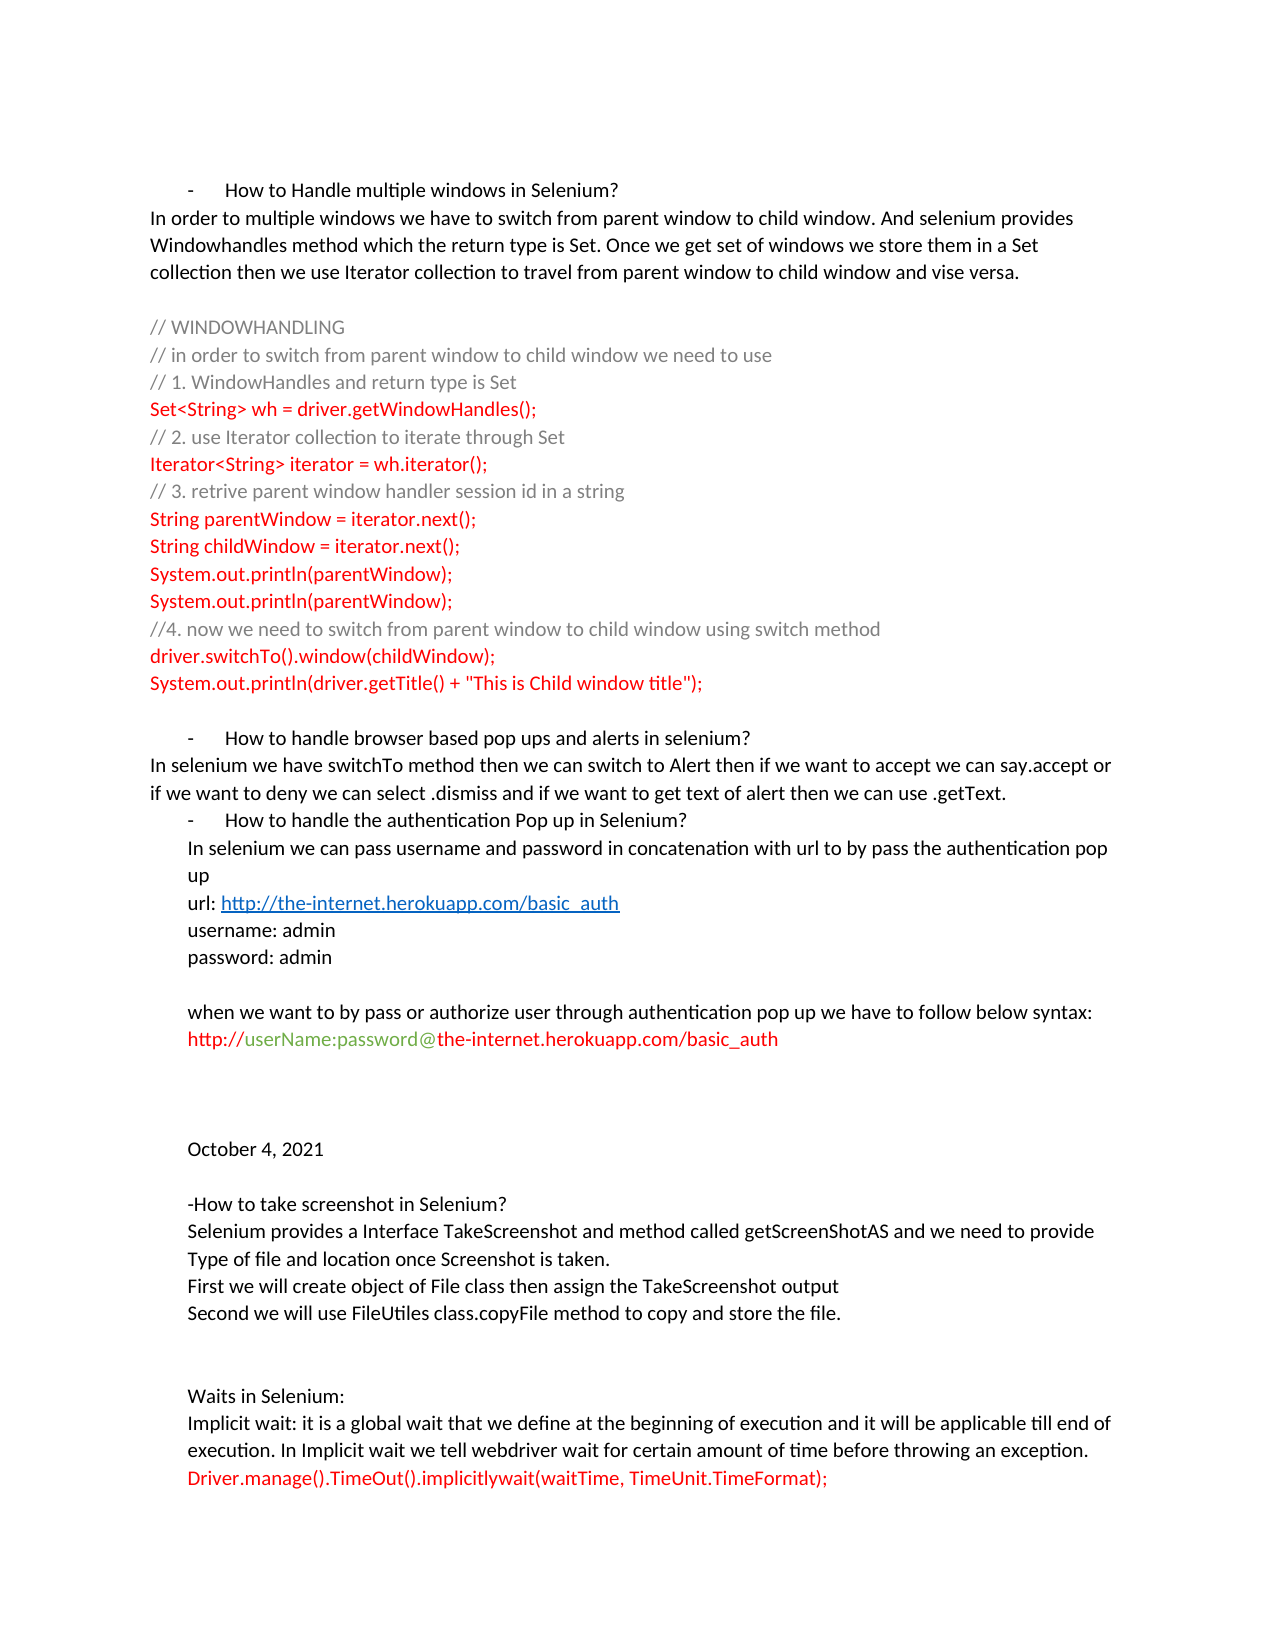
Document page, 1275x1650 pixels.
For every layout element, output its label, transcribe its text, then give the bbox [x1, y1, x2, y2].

text when we want to by pass or authorize user through authentication pop up we have to follow below syntax: [187, 999, 1125, 1025]
text Driver.manage().TimeOut().implicitlywait(waitTime, TimeUnit.TimeFormat); [187, 1465, 1125, 1490]
list How to handle browser based pop ups and alerts in selenium? [187, 725, 1125, 751]
text url: http://the-internet.herokuapp.com/basic_auth [187, 890, 1125, 915]
text -How to take screenshot in Selenium? [187, 1191, 1125, 1216]
text driver.switchTo().window(childWindow); [150, 643, 1125, 668]
text Set<String> wh = driver.getWindowHandles(); [150, 397, 1125, 422]
text http://userName:password@the-internet.herokuapp.com/basic_auth [187, 1027, 1125, 1052]
text Selenium provides a Interface TakeScreenshot and method called getScreenShotAS and we need to provide Type of file and location once Screenshot is taken. [187, 1218, 1125, 1271]
text // 2. use Iterator collection to iterate through Set [150, 424, 1125, 449]
text // in order to switch from parent window to child window we need to use [150, 342, 1125, 367]
text // WINDOWHANDLING [150, 314, 1125, 340]
text //4. now we need to switch from parent window to child window using switch method [150, 616, 1125, 641]
text Waits in Selenium: [187, 1383, 1125, 1408]
text String childWindow = iterator.next(); [150, 533, 1125, 559]
text // 1. WindowHandles and return type is Set [150, 369, 1125, 394]
text Iterator<String> iterator = wh.iterator(); [150, 451, 1125, 477]
text In selenium we can pass username and password in concatenation with url to by pass the authentication pop up [187, 835, 1125, 888]
list How to handle the authentication Pop up in Selenium? [187, 807, 1125, 833]
text System.out.println(parentWindow); [150, 561, 1125, 586]
text // 3. retrive parent window handler session id in a string [150, 479, 1125, 504]
text In order to multiple windows we have to switch from parent window to child window. And selenium provides Windowhandles method which the return type is Set. Once we get set of windows we store them in a Set collection then we use Iterator collection to travel from parent window to child window and vise versa. [150, 205, 1125, 285]
text First we will create object of File class then assign the TakeScreenshot output [187, 1273, 1125, 1299]
text String parentWindow = iterator.next(); [150, 506, 1125, 532]
list How to Handle multiple windows in Selenium? [187, 177, 1125, 203]
text October 4, 2021 [187, 1136, 1125, 1162]
text Implicit wait: it is a global wait that we define at the beginning of execution and it will be applicable till end of execution. In Implicit wait we tell webdriver wait for certain amount of time before throwing an exception. [187, 1410, 1125, 1463]
text In selenium we have switchTo method then we can switch to Alert then if we want to accept we can say.accept or if we want to deny we can select .dismiss and if we want to get text of alert then we can use .getText. [150, 753, 1125, 806]
text System.out.println(parentWindow); [150, 588, 1125, 614]
text System.out.println(driver.getTitle() + "This is Child window title"); [150, 671, 1125, 696]
text Second we will use FileUtiles class.copyFile method to copy and store the file. [187, 1301, 1125, 1326]
text password: admin [187, 944, 1125, 970]
text username: admin [187, 917, 1125, 942]
